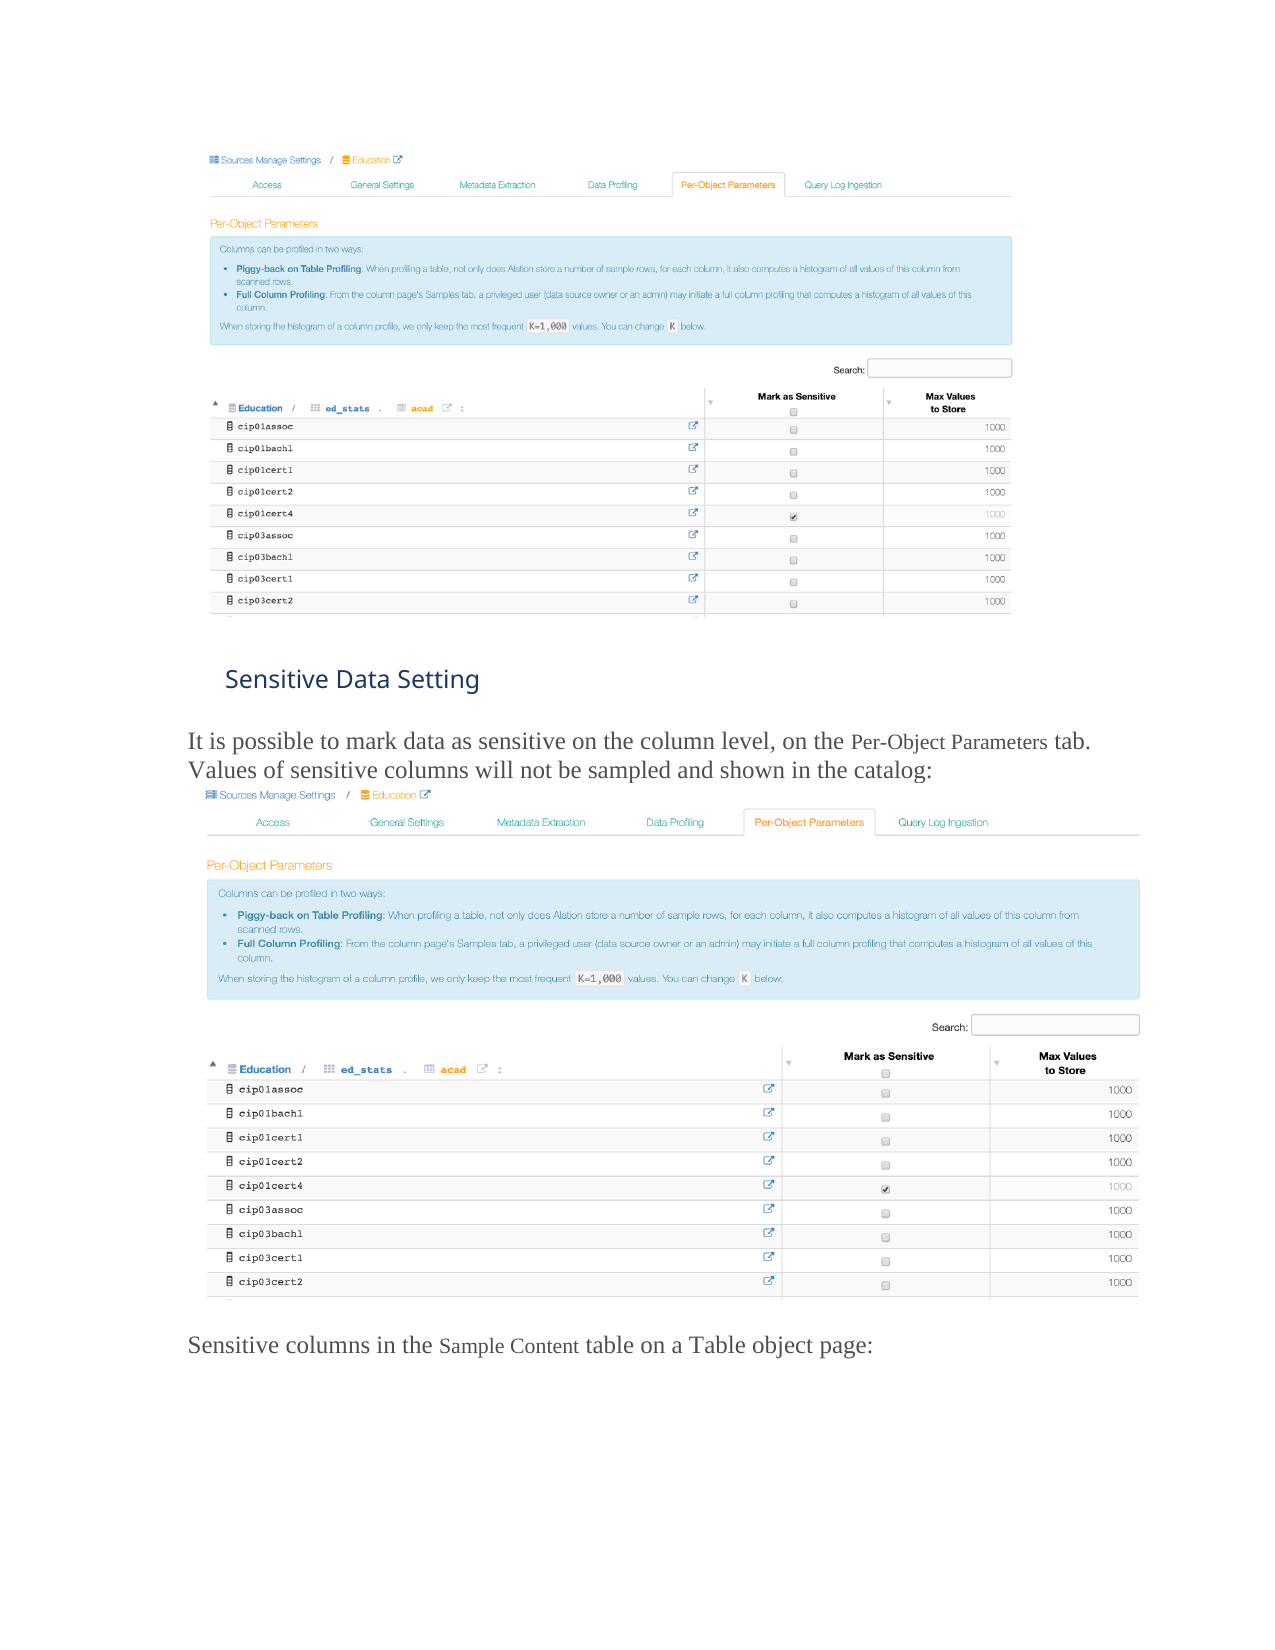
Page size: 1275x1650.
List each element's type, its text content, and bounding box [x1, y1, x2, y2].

subtitle Sensitive Data Setting [150, 661, 1125, 696]
picture [193, 150, 1021, 617]
text It is possible to mark data as sensitive on the column level, on the Per-Object Parameters tab. Values of sensitive columns will not be sampled and shown in the catalog: [187, 726, 1125, 783]
picture [187, 783, 1150, 1300]
text Sensitive columns in the Sample Content table on a Table object page: [187, 1330, 1125, 1359]
